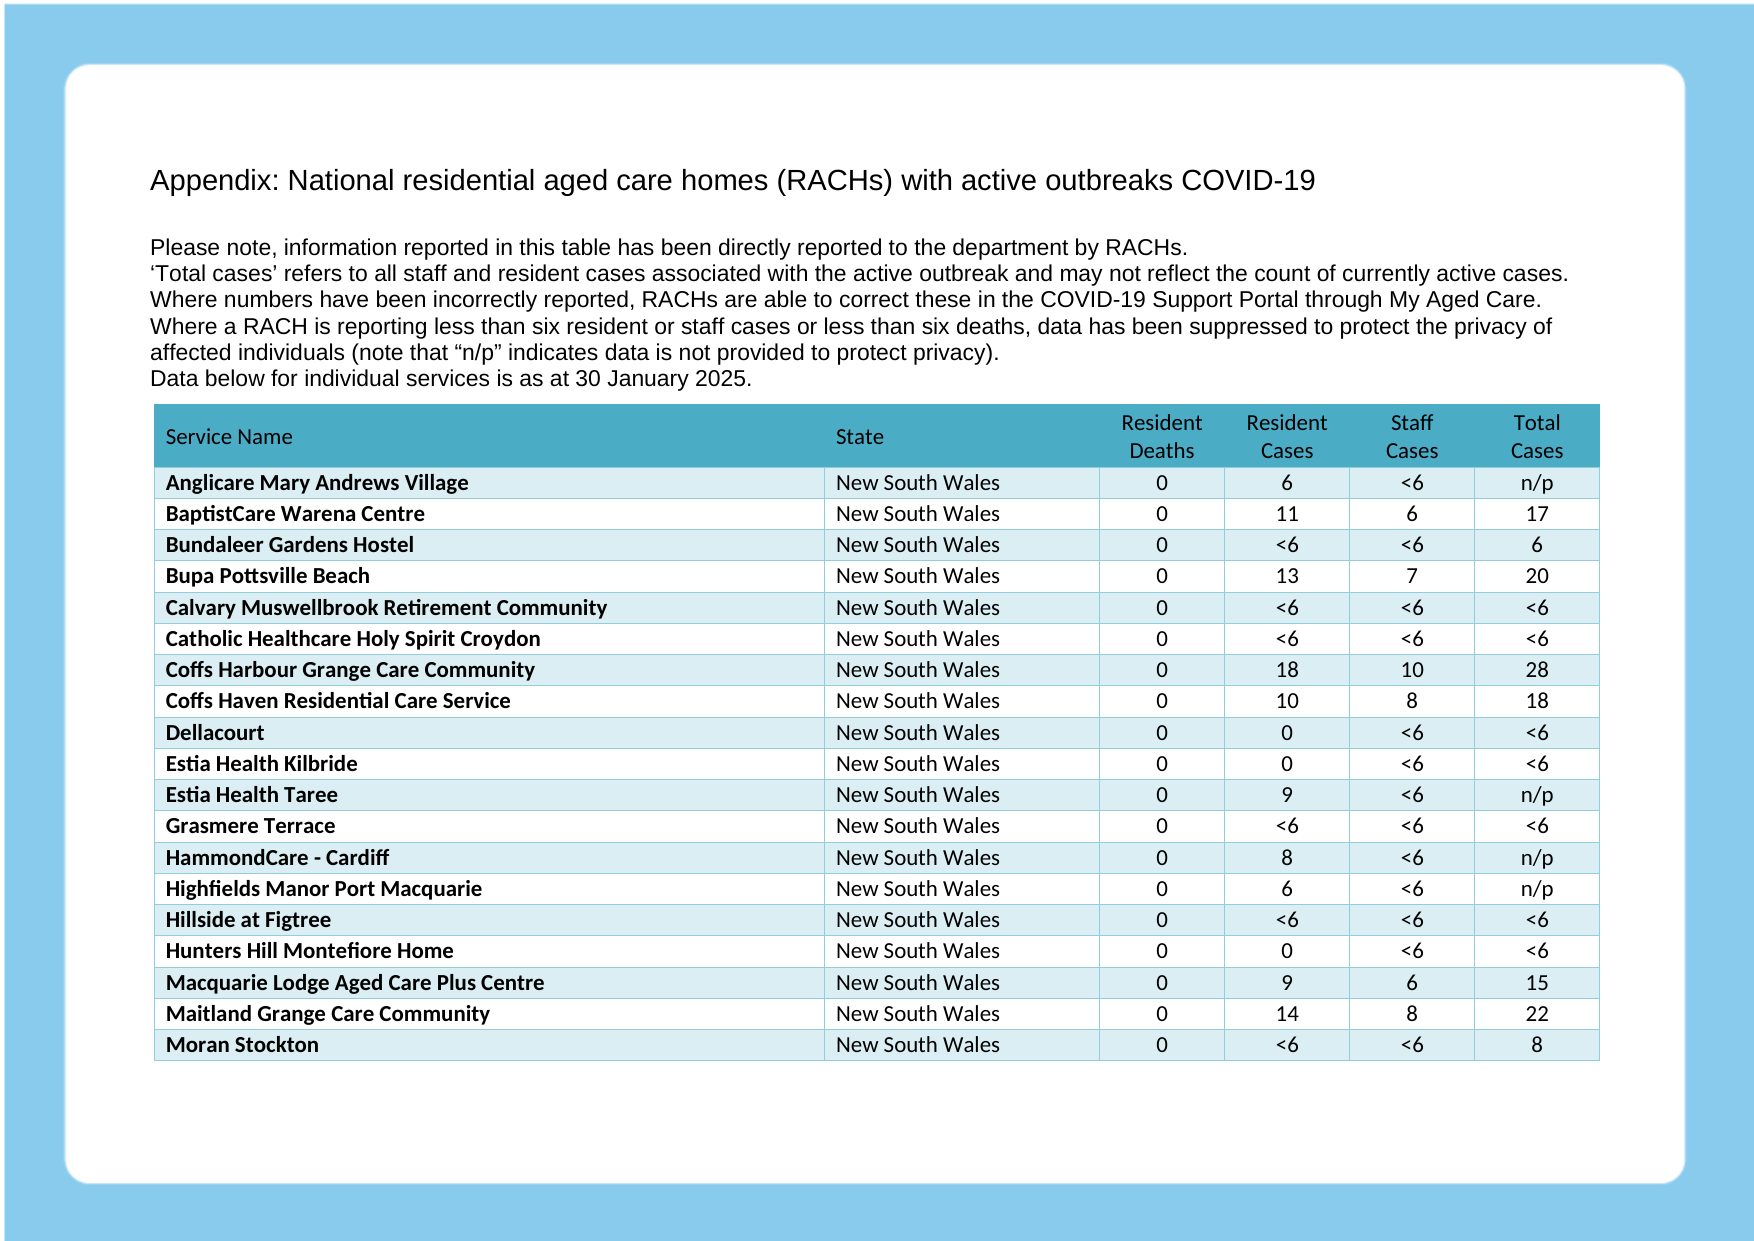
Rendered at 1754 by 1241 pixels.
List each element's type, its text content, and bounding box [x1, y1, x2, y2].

table_cell Highfields Manor Port Macquarie [155, 874, 824, 904]
table_cell <6 [1350, 780, 1474, 810]
table_cell <6 [1475, 749, 1599, 779]
table_cell 0 [1100, 530, 1224, 560]
table_cell New South Wales [825, 905, 1099, 935]
table_cell New South Wales [825, 468, 1099, 498]
table_cell <6 [1475, 936, 1599, 967]
table_cell 9 [1225, 968, 1349, 998]
table_cell 0 [1225, 718, 1349, 748]
table_cell <6 [1350, 468, 1474, 498]
table_cell <6 [1350, 749, 1474, 779]
table_cell <6 [1350, 905, 1474, 935]
table_cell New South Wales [825, 843, 1099, 873]
table_cell <6 [1350, 811, 1474, 842]
table_cell <6 [1350, 1030, 1474, 1060]
table_cell 0 [1100, 874, 1224, 904]
table_cell <6 [1225, 905, 1349, 935]
table_cell Anglicare Mary Andrews Village [155, 468, 824, 498]
table_cell New South Wales [825, 968, 1099, 998]
table_cell Coffs Haven Residential Care Service [155, 686, 824, 717]
table_cell 11 [1225, 499, 1349, 529]
table_cell <6 [1350, 874, 1474, 904]
table_cell 20 [1475, 561, 1599, 592]
table_cell 0 [1225, 936, 1349, 967]
table_cell 6 [1475, 530, 1599, 560]
table_cell <6 [1350, 718, 1474, 748]
table_cell 6 [1350, 968, 1474, 998]
table_cell New South Wales [825, 686, 1099, 717]
picture [6, 5, 1754, 1241]
table_cell 8 [1225, 843, 1349, 873]
table_cell 18 [1225, 655, 1349, 685]
table_cell 18 [1475, 686, 1599, 717]
table_cell <6 [1350, 936, 1474, 967]
subtitle Appendix: National residential aged care homes (RACHs) with active outbreaks COVID-19 [150, 162, 1604, 196]
table_cell Calvary Muswellbrook Retirement Community [155, 593, 824, 623]
table_cell 8 [1350, 999, 1474, 1029]
table_cell 0 [1100, 749, 1224, 779]
table_cell <6 [1350, 530, 1474, 560]
table_cell <6 [1350, 624, 1474, 654]
table_cell 0 [1100, 718, 1224, 748]
table_cell 7 [1350, 561, 1474, 592]
table_cell 0 [1100, 811, 1224, 842]
table_cell HammondCare - Cardiff [155, 843, 824, 873]
table_cell New South Wales [825, 655, 1099, 685]
table_cell 0 [1225, 749, 1349, 779]
table_cell <6 [1350, 843, 1474, 873]
table_header Staff Cases [1350, 405, 1474, 467]
table_cell 0 [1100, 905, 1224, 935]
table_cell New South Wales [825, 999, 1099, 1029]
table_cell 0 [1100, 968, 1224, 998]
table_cell Hillside at Figtree [155, 905, 824, 935]
table_cell New South Wales [825, 499, 1099, 529]
table_cell Bundaleer Gardens Hostel [155, 530, 824, 560]
table_header Total Cases [1475, 405, 1599, 467]
text Please note, information reported in this table has been directly reported to the department by RACHs. ‘Total cases’ refers to all staff and resident cases associated with the active outbreak and may not reflect the count of currently active cases. Where numbers have been incorrectly reported, RACHs are able to correct these in the COVID-19 Support Portal through My Aged Care. Where a RACH is reporting less than six resident or staff cases or less than six deaths, data has been suppressed to protect the privacy of affected individuals (note that “n/p” indicates data is not provided to protect privacy). Data below for individual services is as at 30 January 2025. [150, 233, 1604, 392]
table_cell New South Wales [825, 936, 1099, 967]
table_cell 6 [1350, 499, 1474, 529]
table_cell 9 [1225, 780, 1349, 810]
table_cell 0 [1100, 468, 1224, 498]
table_cell 0 [1100, 561, 1224, 592]
table_cell <6 [1225, 624, 1349, 654]
table_cell 0 [1100, 624, 1224, 654]
table_cell <6 [1475, 811, 1599, 842]
table_cell <6 [1475, 718, 1599, 748]
table_cell 0 [1100, 593, 1224, 623]
table_cell <6 [1350, 593, 1474, 623]
table_cell New South Wales [825, 811, 1099, 842]
table_cell <6 [1475, 624, 1599, 654]
table_cell New South Wales [825, 561, 1099, 592]
table_cell New South Wales [825, 593, 1099, 623]
table_cell 0 [1100, 1030, 1224, 1060]
table_cell New South Wales [825, 780, 1099, 810]
table_cell Coffs Harbour Grange Care Community [155, 655, 824, 685]
table_cell 0 [1100, 655, 1224, 685]
table_cell New South Wales [825, 874, 1099, 904]
table_cell <6 [1225, 811, 1349, 842]
table_cell 6 [1225, 874, 1349, 904]
table_cell Moran Stockton [155, 1030, 824, 1060]
table_cell BaptistCare Warena Centre [155, 499, 824, 529]
table_cell <6 [1475, 593, 1599, 623]
table_cell 15 [1475, 968, 1599, 998]
table_cell New South Wales [825, 749, 1099, 779]
table_cell 8 [1475, 1030, 1599, 1060]
table_cell Macquarie Lodge Aged Care Plus Centre [155, 968, 824, 998]
table_cell <6 [1225, 593, 1349, 623]
table_cell 13 [1225, 561, 1349, 592]
table_cell 22 [1475, 999, 1599, 1029]
table_header Service Name [155, 405, 824, 467]
table_cell 0 [1100, 780, 1224, 810]
table_cell Catholic Healthcare Holy Spirit Croydon [155, 624, 824, 654]
table_header Resident Cases [1225, 405, 1349, 467]
table_cell Estia Health Kilbride [155, 749, 824, 779]
table_cell 0 [1100, 936, 1224, 967]
table_cell n/p [1475, 874, 1599, 904]
table_cell New South Wales [825, 1030, 1099, 1060]
table_cell <6 [1225, 1030, 1349, 1060]
table_cell Dellacourt [155, 718, 824, 748]
table_cell 17 [1475, 499, 1599, 529]
table_header State [825, 405, 1099, 467]
table_cell Grasmere Terrace [155, 811, 824, 842]
table_cell 10 [1350, 655, 1474, 685]
table_cell New South Wales [825, 624, 1099, 654]
table_cell n/p [1475, 468, 1599, 498]
table_cell Estia Health Taree [155, 780, 824, 810]
table_cell <6 [1475, 905, 1599, 935]
table_cell Bupa Pottsville Beach [155, 561, 824, 592]
table_cell 14 [1225, 999, 1349, 1029]
table_cell n/p [1475, 843, 1599, 873]
table_cell 28 [1475, 655, 1599, 685]
table_cell Hunters Hill Montefiore Home [155, 936, 824, 967]
table_cell 10 [1225, 686, 1349, 717]
table_header Resident Deaths [1100, 405, 1224, 467]
table_cell 8 [1350, 686, 1474, 717]
table_cell New South Wales [825, 530, 1099, 560]
table_cell Maitland Grange Care Community [155, 999, 824, 1029]
table_cell <6 [1225, 530, 1349, 560]
table_cell 0 [1100, 843, 1224, 873]
table_cell 0 [1100, 499, 1224, 529]
table_cell 0 [1100, 999, 1224, 1029]
table_cell New South Wales [825, 718, 1099, 748]
table_cell 0 [1100, 686, 1224, 717]
table_cell n/p [1475, 780, 1599, 810]
table_cell 6 [1225, 468, 1349, 498]
